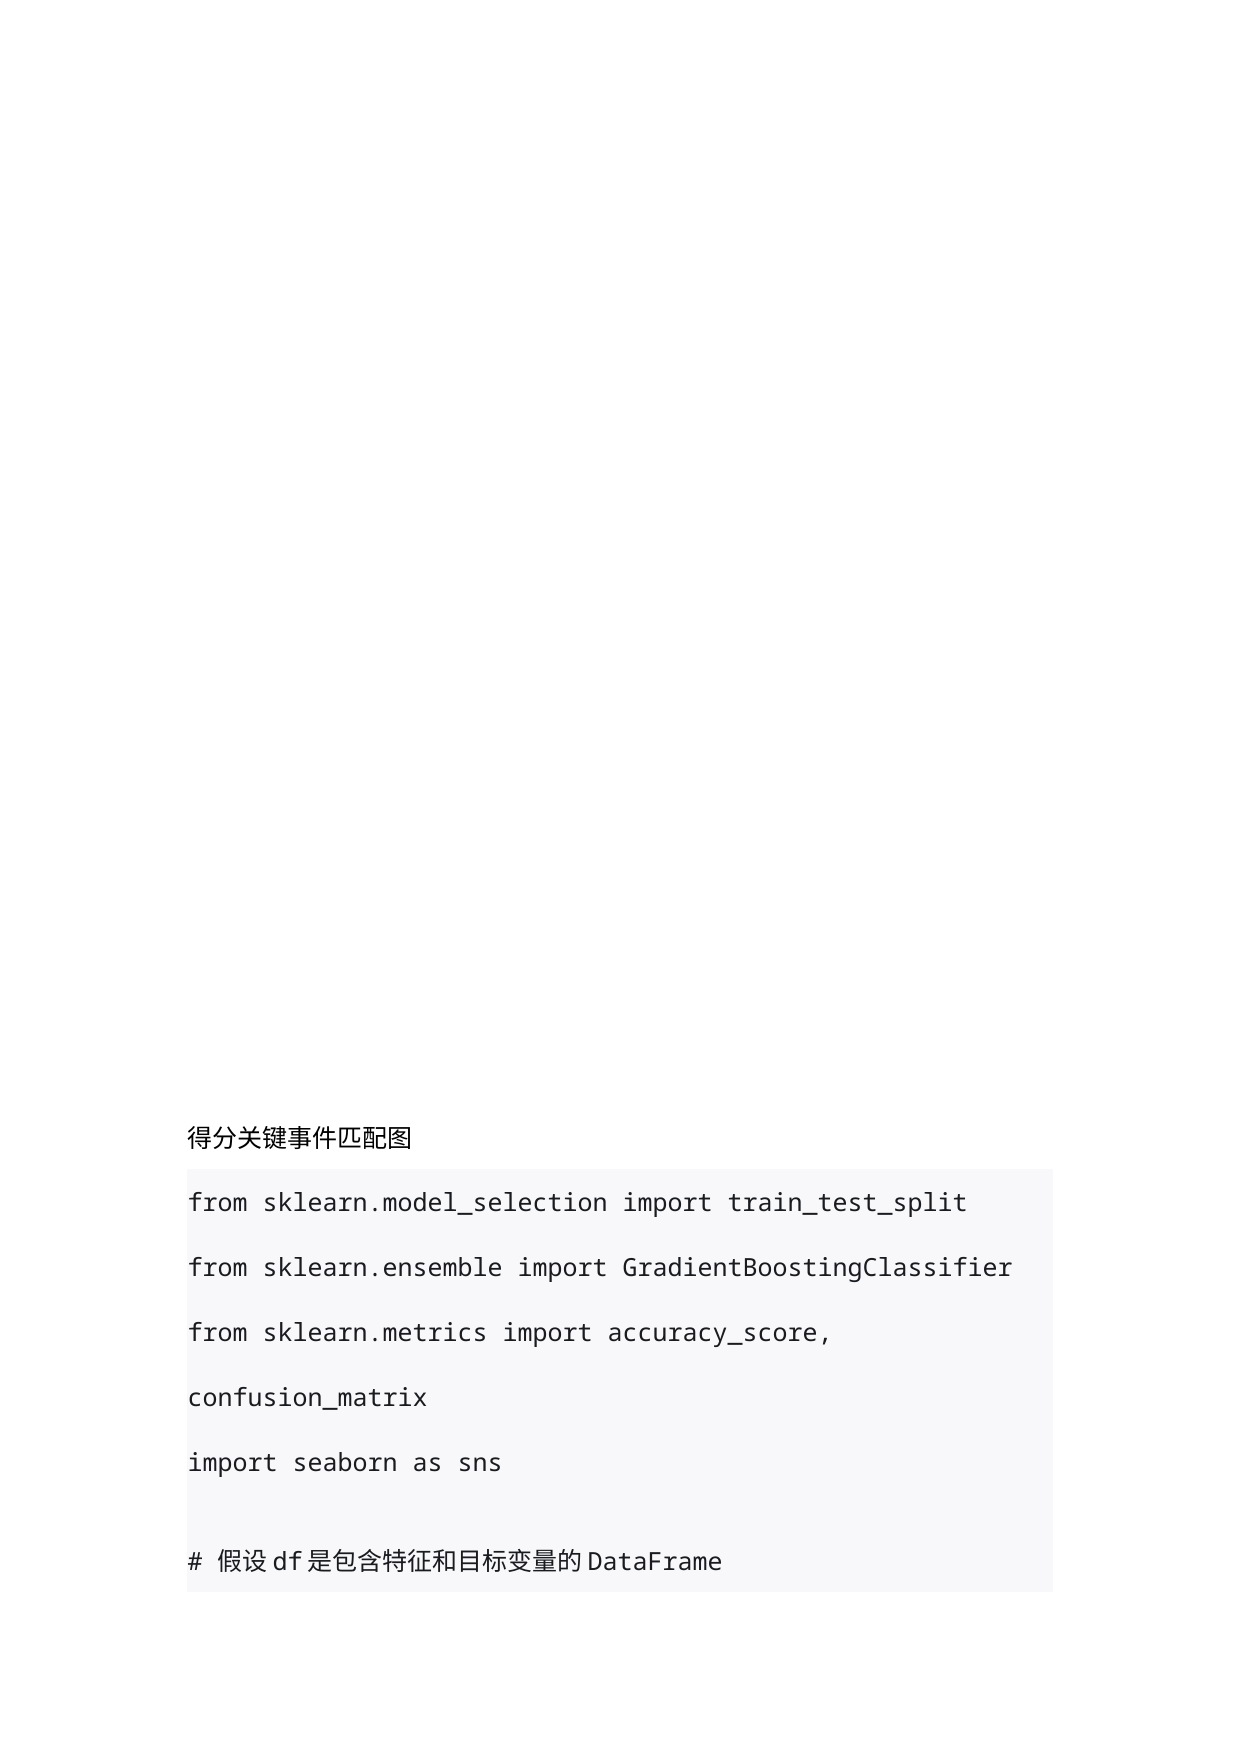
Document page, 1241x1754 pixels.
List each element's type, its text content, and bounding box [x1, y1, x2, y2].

text from sklearn.ensemble import GradientBoostingClassifier [187, 1234, 1053, 1299]
text 得分关键事件匹配图 [187, 1104, 1053, 1169]
text from sklearn.metrics import accuracy_score, confusion_matrix [187, 1299, 1053, 1429]
text # 假设df是包含特征和目标变量的DataFrame [187, 1527, 1053, 1592]
text from sklearn.model_selection import train_test_split [187, 1169, 1053, 1234]
text import seaborn as sns [187, 1429, 1053, 1494]
